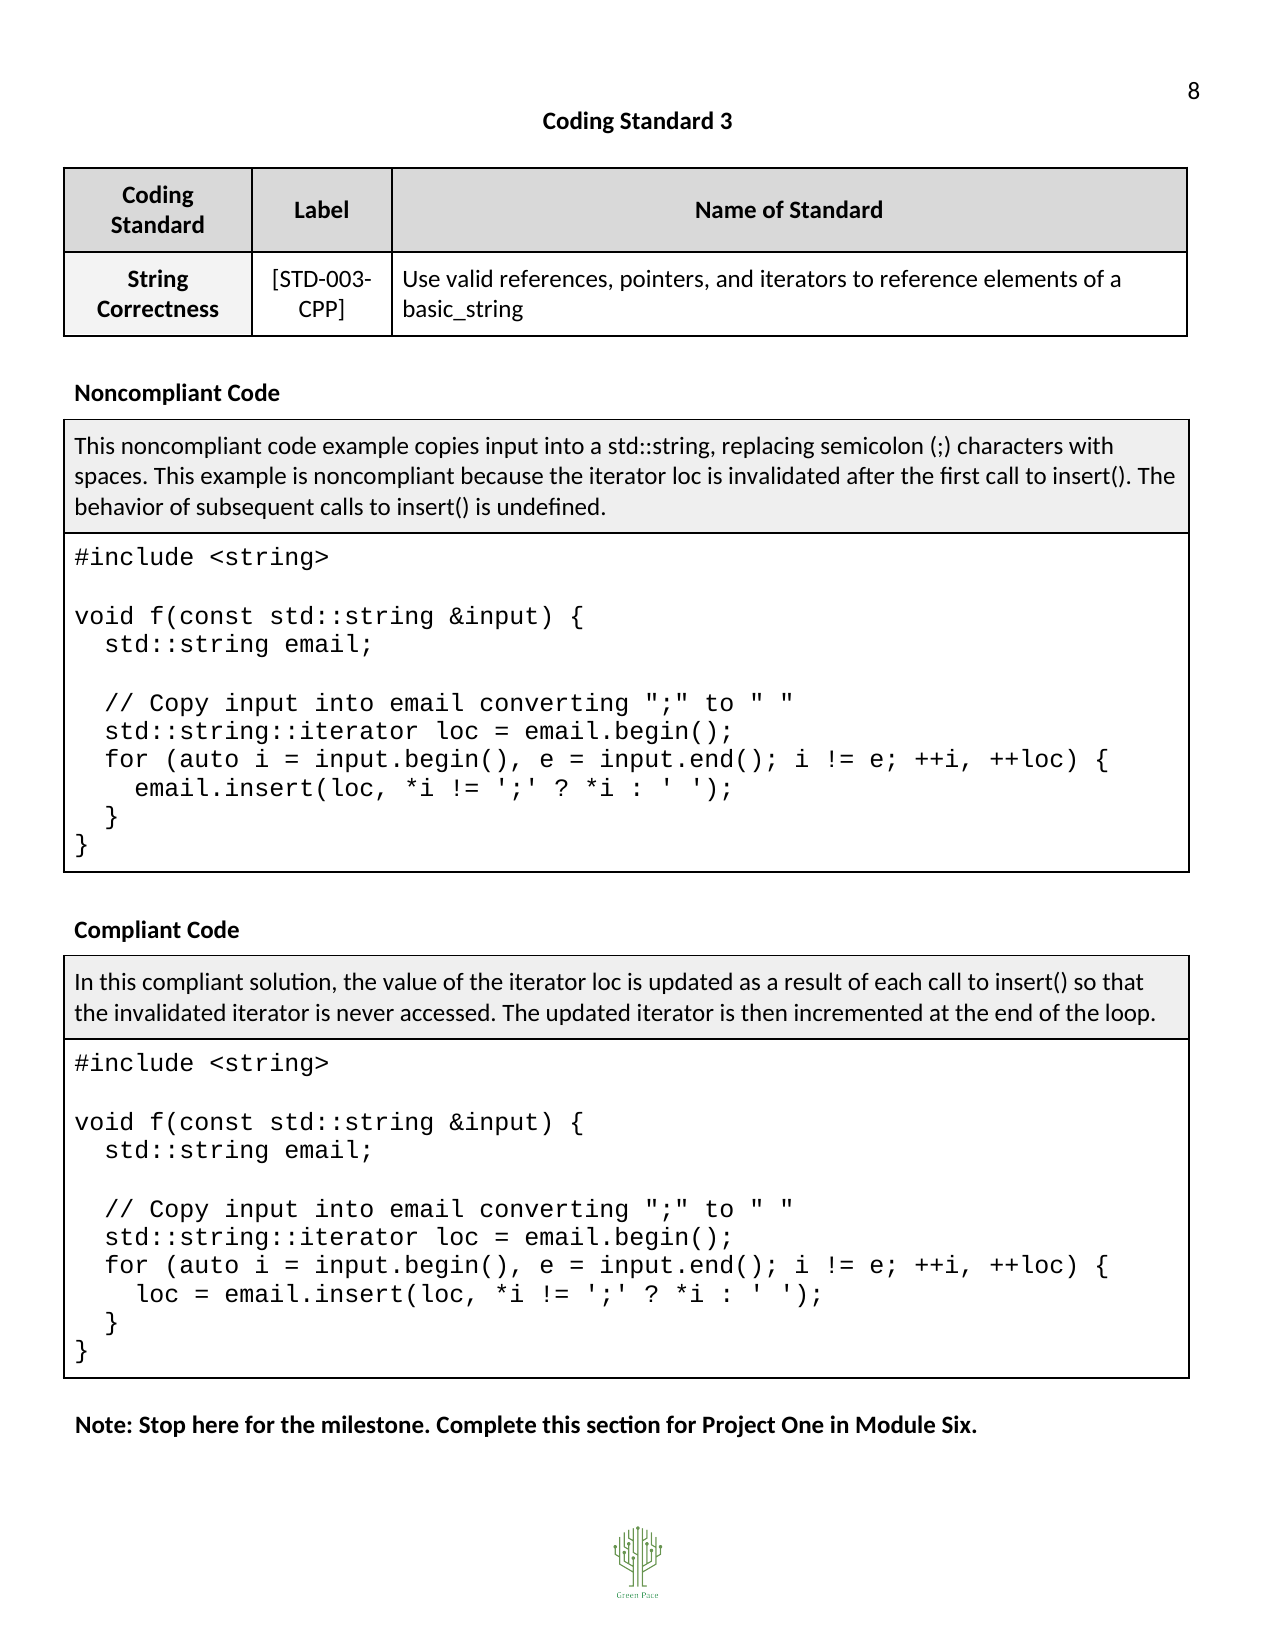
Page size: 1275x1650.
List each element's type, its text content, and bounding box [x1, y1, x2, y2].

table_cell In this compliant solution, the value of the iterator loc is updated as a result of each call to insert() so that the invalidated iterator is never accessed. The updated iterator is then incremented at the end of the loop. [65, 956, 1188, 1038]
table_header Name of Standard [393, 169, 1186, 251]
table_cell [STD-003-CPP] [253, 253, 391, 334]
table_cell String Correctness [65, 253, 251, 334]
table_header Coding Standard [65, 169, 251, 251]
table_cell #include <string> void f(const std::string &input) { std::string email; // Copy input into email converting ";" to " " std::string::iterator loc = email.begin(); for (auto i = input.begin(), e = input.end(); i != e; ++i, ++loc) { loc = email.insert(loc, *i != ';' ? *i : ' '); } } [65, 1040, 1188, 1377]
table_cell Use valid references, pointers, and iterators to reference elements of a basic_string [393, 253, 1186, 334]
table_header Compliant Code [64, 904, 1189, 955]
table_cell This noncompliant code example copies input into a std::string, replacing semicolon (;) characters with spaces. This example is noncompliant because the iterator loc is invalidated after the first call to insert(). The behavior of subsequent calls to insert() is undefined. [65, 420, 1188, 532]
table_header Label [253, 169, 391, 251]
table_header Noncompliant Code [64, 367, 1189, 418]
picture [605, 1521, 670, 1606]
table_cell #include <string> void f(const std::string &input) { std::string email; // Copy input into email converting ";" to " " std::string::iterator loc = email.begin(); for (auto i = input.begin(), e = input.end(); i != e; ++i, ++loc) { email.insert(loc, *i != ';' ? *i : ' '); } } [65, 534, 1188, 871]
text Note: Stop here for the milestone. Complete this section for Project One in Module Six. [75, 1409, 1200, 1440]
subtitle Coding Standard 3 [75, 106, 1200, 136]
